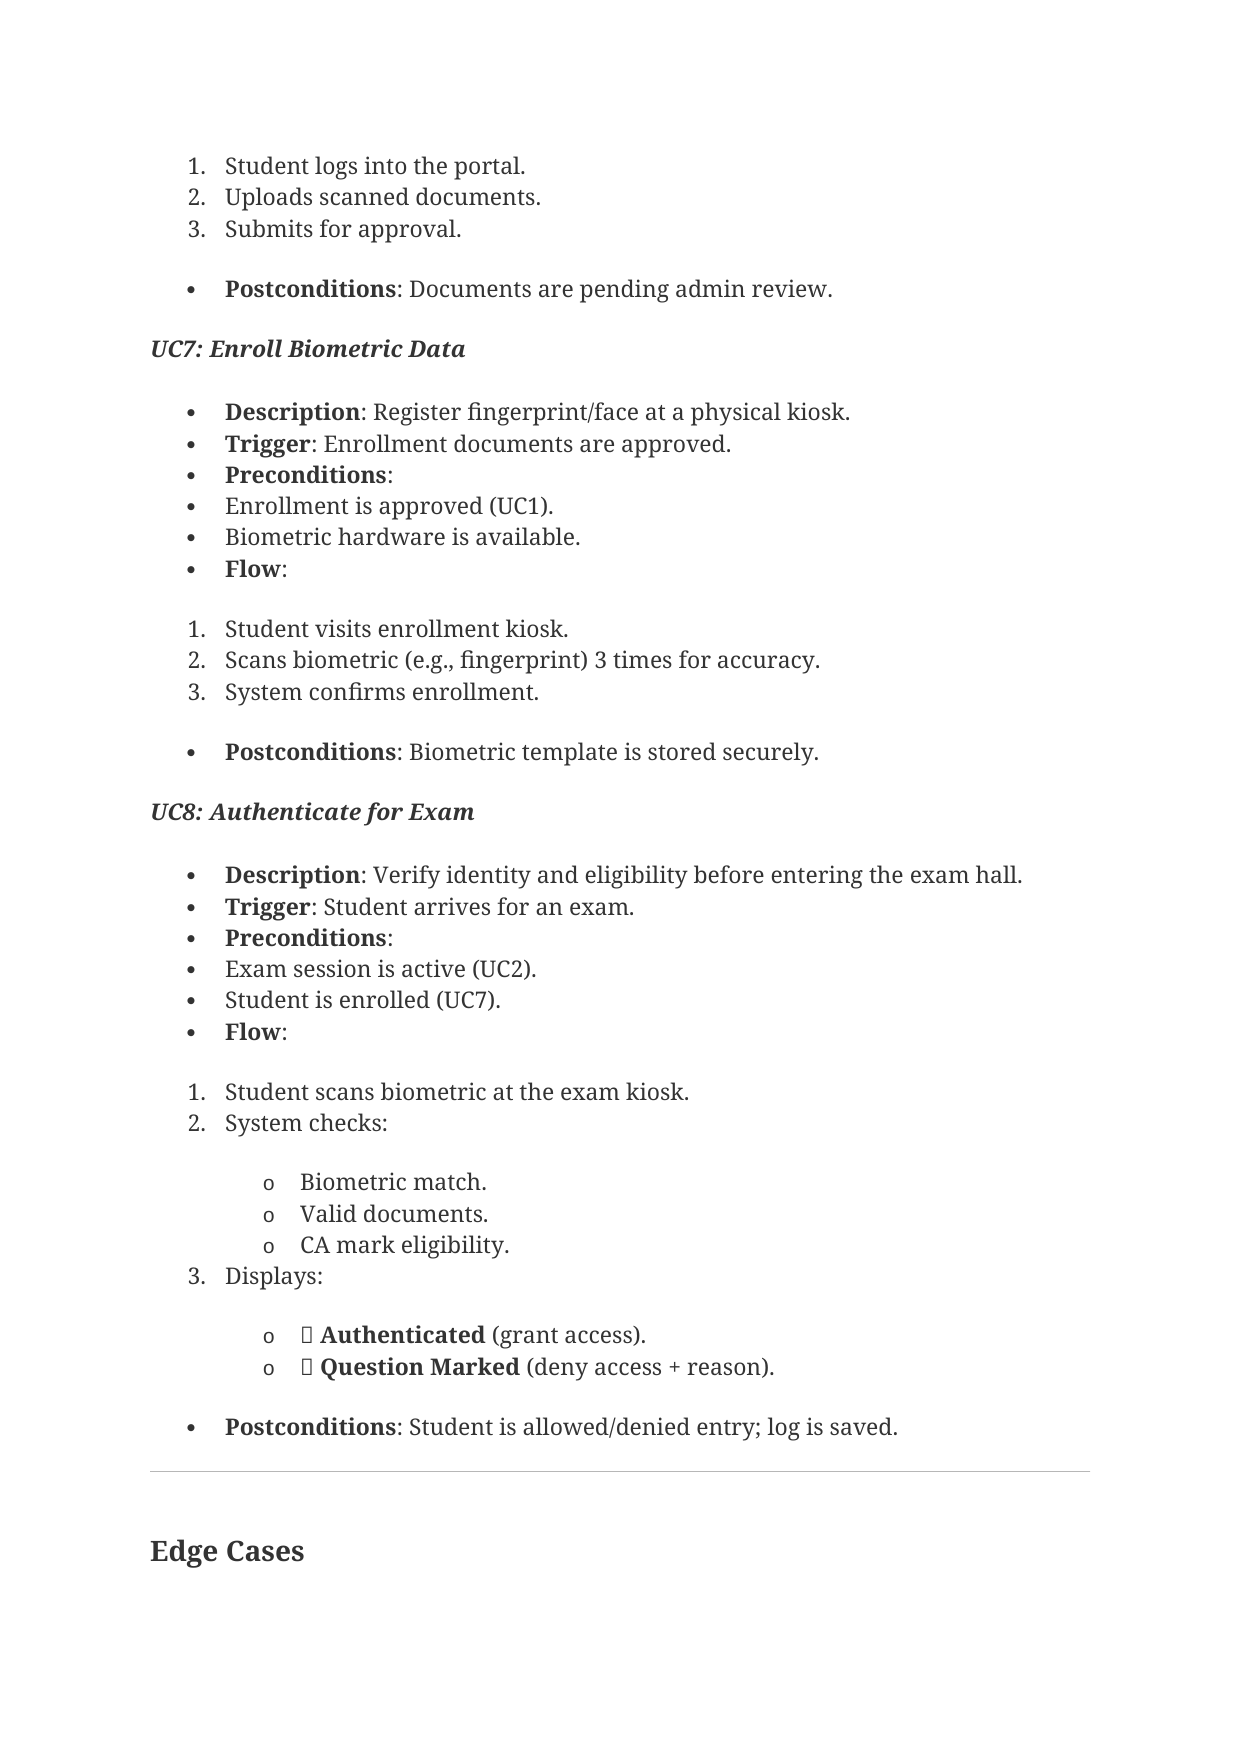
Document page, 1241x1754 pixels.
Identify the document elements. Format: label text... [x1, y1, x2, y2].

list Valid documents. [262, 1198, 1090, 1229]
list Biometric hardware is available. [187, 521, 1090, 552]
subtitle Edge Cases [150, 1531, 1090, 1569]
subtitle UC7: Enroll Biometric Data [150, 333, 1090, 364]
list Student scans biometric at the exam kiosk. [187, 1076, 1090, 1107]
list System checks: [187, 1107, 1090, 1166]
list Postconditions: Biometric template is stored securely. [187, 736, 1090, 767]
list Biometric match. [262, 1166, 1090, 1198]
list CA mark eligibility. [262, 1229, 1090, 1260]
list Postconditions: Documents are pending admin review. [187, 273, 1090, 304]
list Student is enrolled (UC7). [187, 984, 1090, 1015]
list ✅ Authenticated (grant access). [262, 1319, 1090, 1351]
list Student logs into the portal. [187, 150, 1090, 181]
list Trigger: Enrollment documents are approved. [187, 427, 1090, 459]
list Submits for approval. [187, 212, 1090, 244]
list Uploads scanned documents. [187, 181, 1090, 212]
list Enrollment is approved (UC1). [187, 490, 1090, 521]
list System confirms enrollment. [187, 675, 1090, 707]
list Description: Verify identity and eligibility before entering the exam hall. [187, 859, 1090, 890]
list Flow: [187, 552, 1090, 584]
subtitle UC8: Authenticate for Exam [150, 796, 1090, 827]
list Displays: [187, 1260, 1090, 1319]
list Scans biometric (e.g., fingerprint) 3 times for accuracy. [187, 644, 1090, 675]
list Flow: [187, 1015, 1090, 1047]
list Student visits enrollment kiosk. [187, 613, 1090, 644]
list ❌ Question Marked (deny access + reason). [262, 1351, 1090, 1382]
list Description: Register fingerprint/face at a physical kiosk. [187, 396, 1090, 427]
list Exam session is active (UC2). [187, 953, 1090, 984]
list Preconditions: [187, 459, 1090, 490]
list Trigger: Student arrives for an exam. [187, 890, 1090, 922]
list Postconditions: Student is allowed/denied entry; log is saved. [187, 1411, 1090, 1442]
list Preconditions: [187, 922, 1090, 953]
